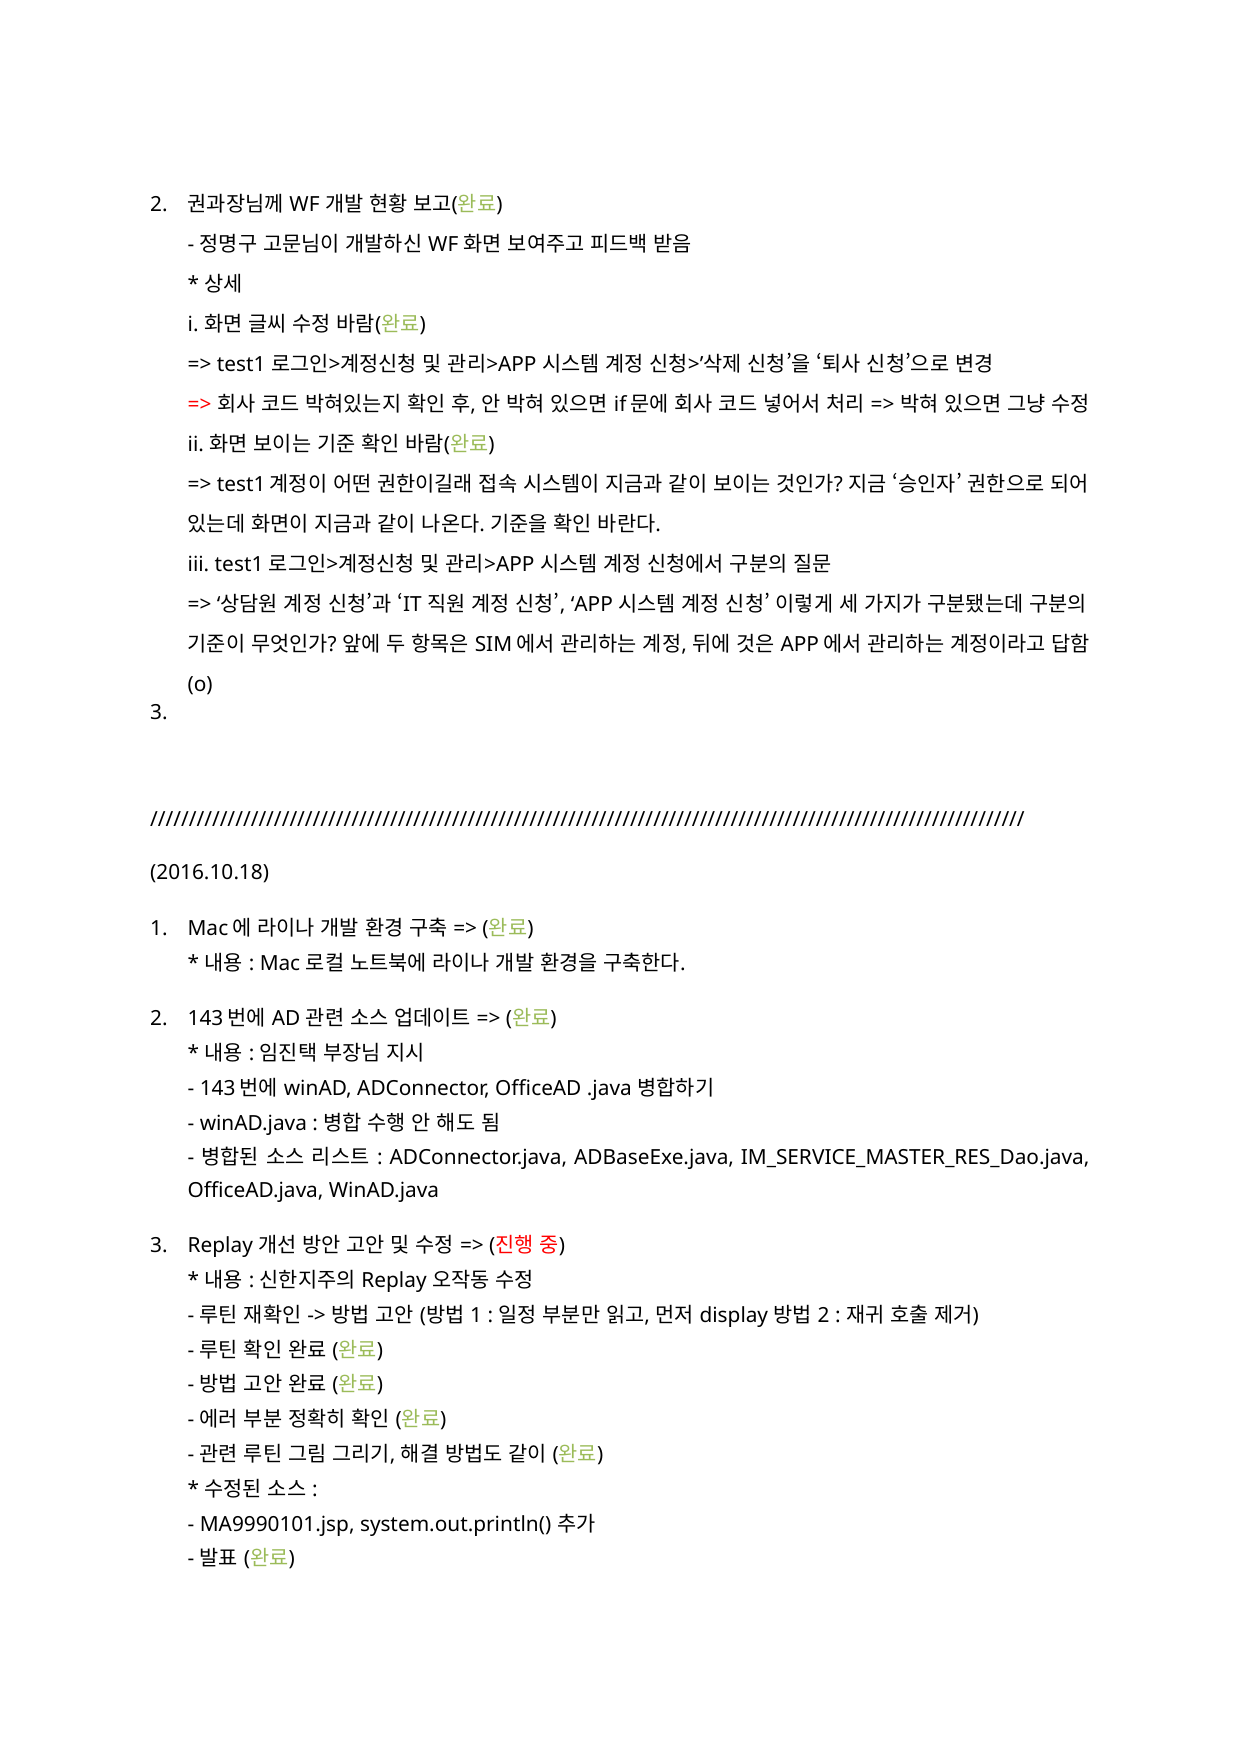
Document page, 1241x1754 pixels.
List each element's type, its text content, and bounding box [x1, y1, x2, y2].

text ///////////////////////////////////////////////////////////////////////////////////////////////////////////////// [150, 804, 1090, 832]
text (2016.10.18) [150, 857, 1090, 886]
list Mac에 라이나 개발 환경 구축 => (완료) * 내용 : Mac 로컬 노트북에 라이나 개발 환경을 구축한다. [150, 911, 1090, 976]
list 권과장님께 WF 개발 현황 보고(완료) - 정명구 고문님이 개발하신 WF 화면 보여주고 피드백 받음 * 상세 i. 화면 글씨 수정 바람(완료) => test1 로그인>계정신청 및 관리>APP 시스템 계정 신청>’삭제 신청’을 ‘퇴사 신청’으로 변경 => 회사 코드 박혀있는지 확인 후, 안 박혀 있으면 if문에 회사 코드 넣어서 처리 => 박혀 있으면 그냥 수정 ii. 화면 보이는 기준 확인 바람(완료) => test1계정이 어떤 권한이길래 접속 시스템이 지금과 같이 보이는 것인가? 지금 ‘승인자’ 권한으로 되어 있는데 화면이 지금과 같이 나온다. 기준을 확인 바란다. iii. test1 로그인>계정신청 및 관리>APP 시스템 계정 신청에서 구분의 질문 => ‘상담원 계정 신청’과 ‘IT 직원 계정 신청’, ‘APP 시스템 계정 신청’ 이렇게 세 가지가 구분됐는데 구분의 기준이 무엇인가? 앞에 두 항목은 SIM에서 관리하는 계정, 뒤에 것은 APP에서 관리하는 계정이라고 답함 (o) [150, 177, 1090, 697]
list Replay 개선 방안 고안 및 수정 => (진행 중) * 내용 : 신한지주의 Replay 오작동 수정 - 루틴 재확인 -> 방법 고안 (방법 1 : 일정 부분만 읽고, 먼저 display 방법 2 : 재귀 호출 제거) - 루틴 확인 완료 (완료) - 방법 고안 완료 (완료) - 에러 부분 정확히 확인 (완료) - 관련 루틴 그림 그리기, 해결 방법도 같이 (완료) * 수정된 소스 : - MA9990101.jsp, system.out.println() 추가 - 발표 (완료) [150, 1228, 1090, 1572]
list 143번에 AD 관련 소스 업데이트 => (완료) * 내용 : 임진택 부장님 지시 - 143번에 winAD, ADConnector, OfficeAD .java 병합하기 - winAD.java : 병합 수행 안 해도 됨 - 병합된 소스 리스트 : ADConnector.java, ADBaseExe.java, IM_SERVICE_MASTER_RES_Dao.java, OfficeAD.java, WinAD.java [150, 1001, 1090, 1203]
